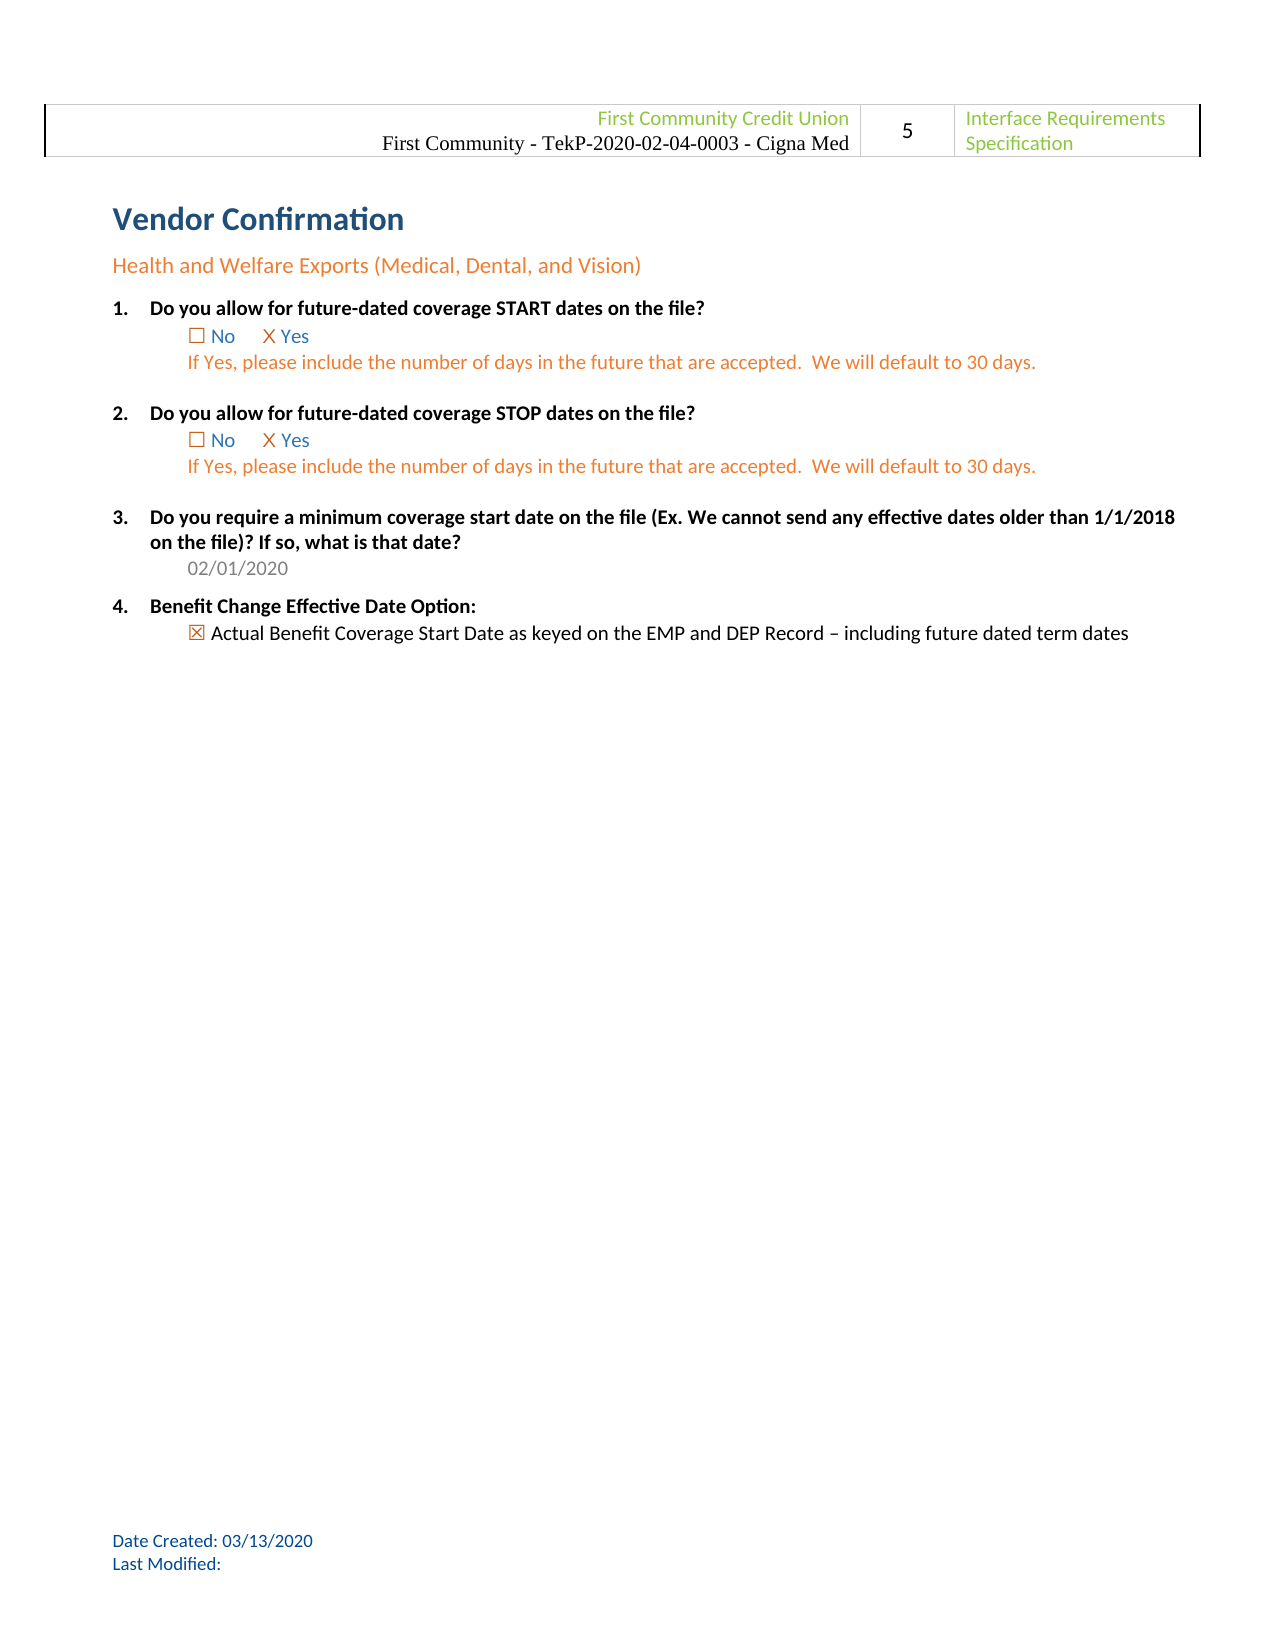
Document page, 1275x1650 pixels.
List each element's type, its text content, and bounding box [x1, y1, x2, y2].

subtitle Health and Welfare Exports (Medical, Dental, and Vision) [112, 251, 1200, 279]
list Do you allow for future-dated coverage STOP dates on the file? [112, 400, 1200, 425]
text ☒ Actual Benefit Coverage Start Date as keyed on the EMP and DEP Record – including future dated term dates [187, 618, 1200, 647]
subtitle Vendor Confirmation [112, 198, 1200, 238]
text ☐ No X Yes [187, 321, 1200, 349]
list Benefit Change Effective Date Option: [112, 593, 1200, 618]
text If Yes, please include the number of days in the future that are accepted. We will default to 30 days. [187, 454, 1200, 479]
text 02/01/2020 [187, 555, 1200, 580]
text If Yes, please include the number of days in the future that are accepted. We will default to 30 days. [187, 349, 1200, 375]
list Do you allow for future-dated coverage START dates on the file? [112, 296, 1200, 321]
list Do you require a minimum coverage start date on the file (Ex. We cannot send any effective dates older than 1/1/2018 on the file)? If so, what is that date? [112, 504, 1200, 555]
text ☐ No X Yes [187, 425, 1200, 454]
